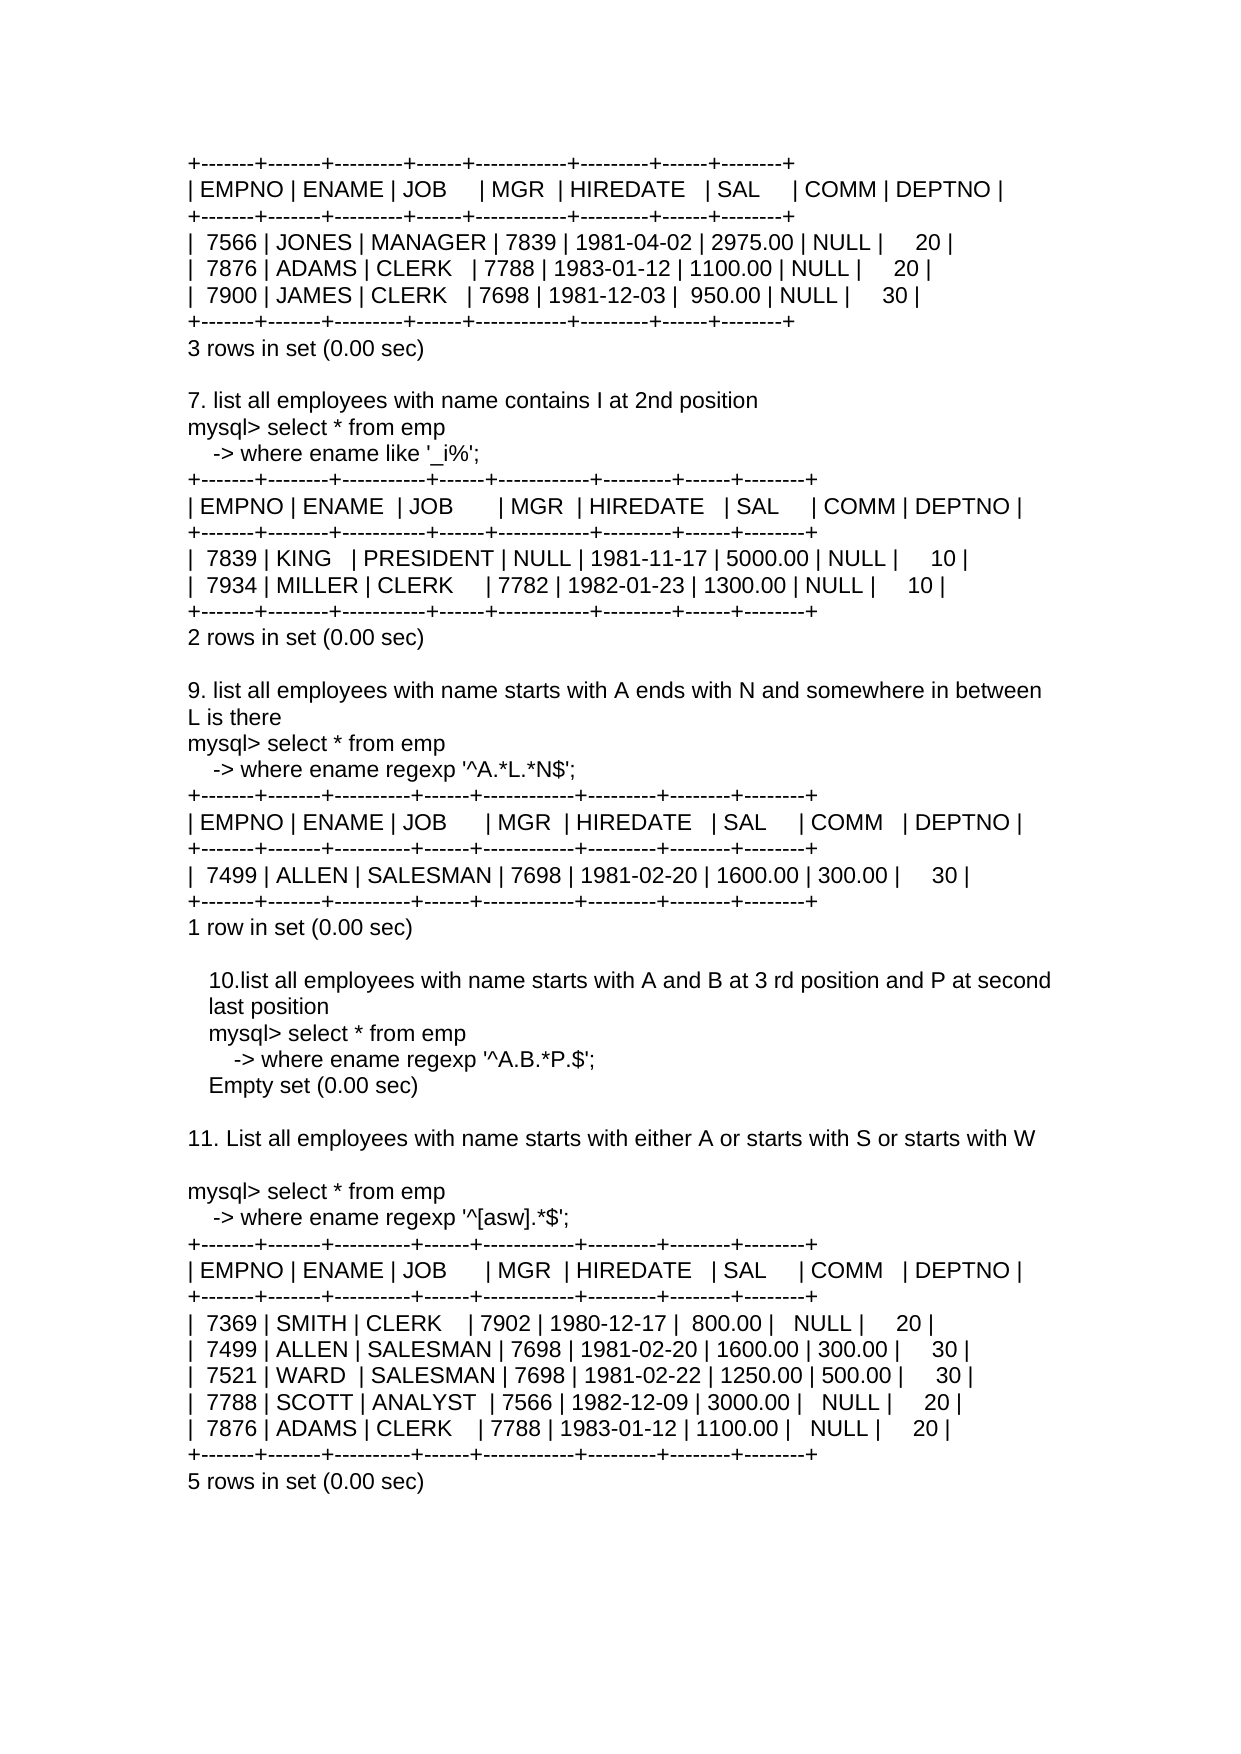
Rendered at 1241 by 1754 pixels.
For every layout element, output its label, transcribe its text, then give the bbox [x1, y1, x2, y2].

list 2 rows in set (0.00 sec) [187, 624, 1053, 651]
list +-------+-------+----------+------+------------+---------+--------+--------+ [187, 835, 1053, 862]
list mysql> select * from emp [187, 413, 1053, 440]
list | 7934 | MILLER | CLERK | 7782 | 1982-01-23 | 1300.00 | NULL | 10 | [187, 572, 1053, 598]
list +-------+--------+-----------+------+------------+---------+------+--------+ [187, 519, 1053, 545]
list +-------+--------+-----------+------+------------+---------+------+--------+ [187, 598, 1053, 624]
list | 7499 | ALLEN | SALESMAN | 7698 | 1981-02-20 | 1600.00 | 300.00 | 30 | [187, 862, 1053, 888]
list mysql> select * from emp [208, 1020, 1053, 1046]
list | 7876 | ADAMS | CLERK | 7788 | 1983-01-12 | 1100.00 | NULL | 20 | [187, 255, 1053, 282]
text 5 rows in set (0.00 sec) [187, 1468, 1053, 1494]
list | EMPNO | ENAME | JOB | MGR | HIREDATE | SAL | COMM | DEPTNO | [187, 493, 1053, 519]
list +-------+-------+----------+------+------------+---------+--------+--------+ [187, 888, 1053, 914]
list -> where ename like '_i%'; [187, 440, 1053, 466]
list | 7839 | KING | PRESIDENT | NULL | 1981-11-17 | 5000.00 | NULL | 10 | [187, 545, 1053, 572]
text | 7876 | ADAMS | CLERK | 7788 | 1983-01-12 | 1100.00 | NULL | 20 | [187, 1415, 1053, 1441]
list Empty set (0.00 sec) [208, 1072, 1053, 1099]
list +-------+--------+-----------+------+------------+---------+------+--------+ [187, 466, 1053, 493]
text | 7521 | WARD | SALESMAN | 7698 | 1981-02-22 | 1250.00 | 500.00 | 30 | [187, 1362, 1053, 1389]
list | 7900 | JAMES | CLERK | 7698 | 1981-12-03 | 950.00 | NULL | 30 | [187, 282, 1053, 308]
list +-------+-------+----------+------+------------+---------+--------+--------+ [187, 782, 1053, 809]
list | EMPNO | ENAME | JOB | MGR | HIREDATE | SAL | COMM | DEPTNO | [187, 809, 1053, 835]
list 3 rows in set (0.00 sec) [187, 334, 1053, 361]
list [187, 203, 1053, 229]
list -> where ename regexp '^A.*L.*N$'; [187, 756, 1053, 782]
text mysql> select * from emp [187, 1178, 1053, 1204]
text +-------+-------+----------+------+------------+---------+--------+--------+ [187, 1231, 1053, 1257]
text +-------+-------+----------+------+------------+---------+--------+--------+ [187, 1283, 1053, 1309]
text +-------+-------+----------+------+------------+---------+--------+--------+ [187, 1441, 1053, 1468]
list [187, 150, 1053, 176]
list +-------+-------+---------+------+------------+---------+------+--------+ [187, 308, 1053, 334]
list | EMPNO | ENAME | JOB | MGR | HIREDATE | SAL | COMM | DEPTNO | [187, 176, 1053, 203]
text | 7369 | SMITH | CLERK | 7902 | 1980-12-17 | 800.00 | NULL | 20 | [187, 1309, 1053, 1336]
text | 7788 | SCOTT | ANALYST | 7566 | 1982-12-09 | 3000.00 | NULL | 20 | [187, 1389, 1053, 1415]
text | 7499 | ALLEN | SALESMAN | 7698 | 1981-02-20 | 1600.00 | 300.00 | 30 | [187, 1336, 1053, 1362]
list List all employees with name starts with either A or starts with S or starts with W [187, 1125, 1053, 1151]
list 10.list all employees with name starts with A and B at 3 rd position and P at second last position [208, 967, 1053, 1020]
list 1 row in set (0.00 sec) [187, 914, 1053, 941]
text | EMPNO | ENAME | JOB | MGR | HIREDATE | SAL | COMM | DEPTNO | [187, 1257, 1053, 1283]
list list all employees with name contains I at 2nd position [187, 387, 1053, 413]
list | 7566 | JONES | MANAGER | 7839 | 1981-04-02 | 2975.00 | NULL | 20 | [187, 229, 1053, 255]
text -> where ename regexp '^[asw].*$'; [187, 1204, 1053, 1231]
list -> where ename regexp '^A.B.*P.$'; [208, 1046, 1053, 1072]
list 9. list all employees with name starts with A ends with N and somewhere in between L is there [187, 677, 1053, 730]
list mysql> select * from emp [187, 730, 1053, 756]
